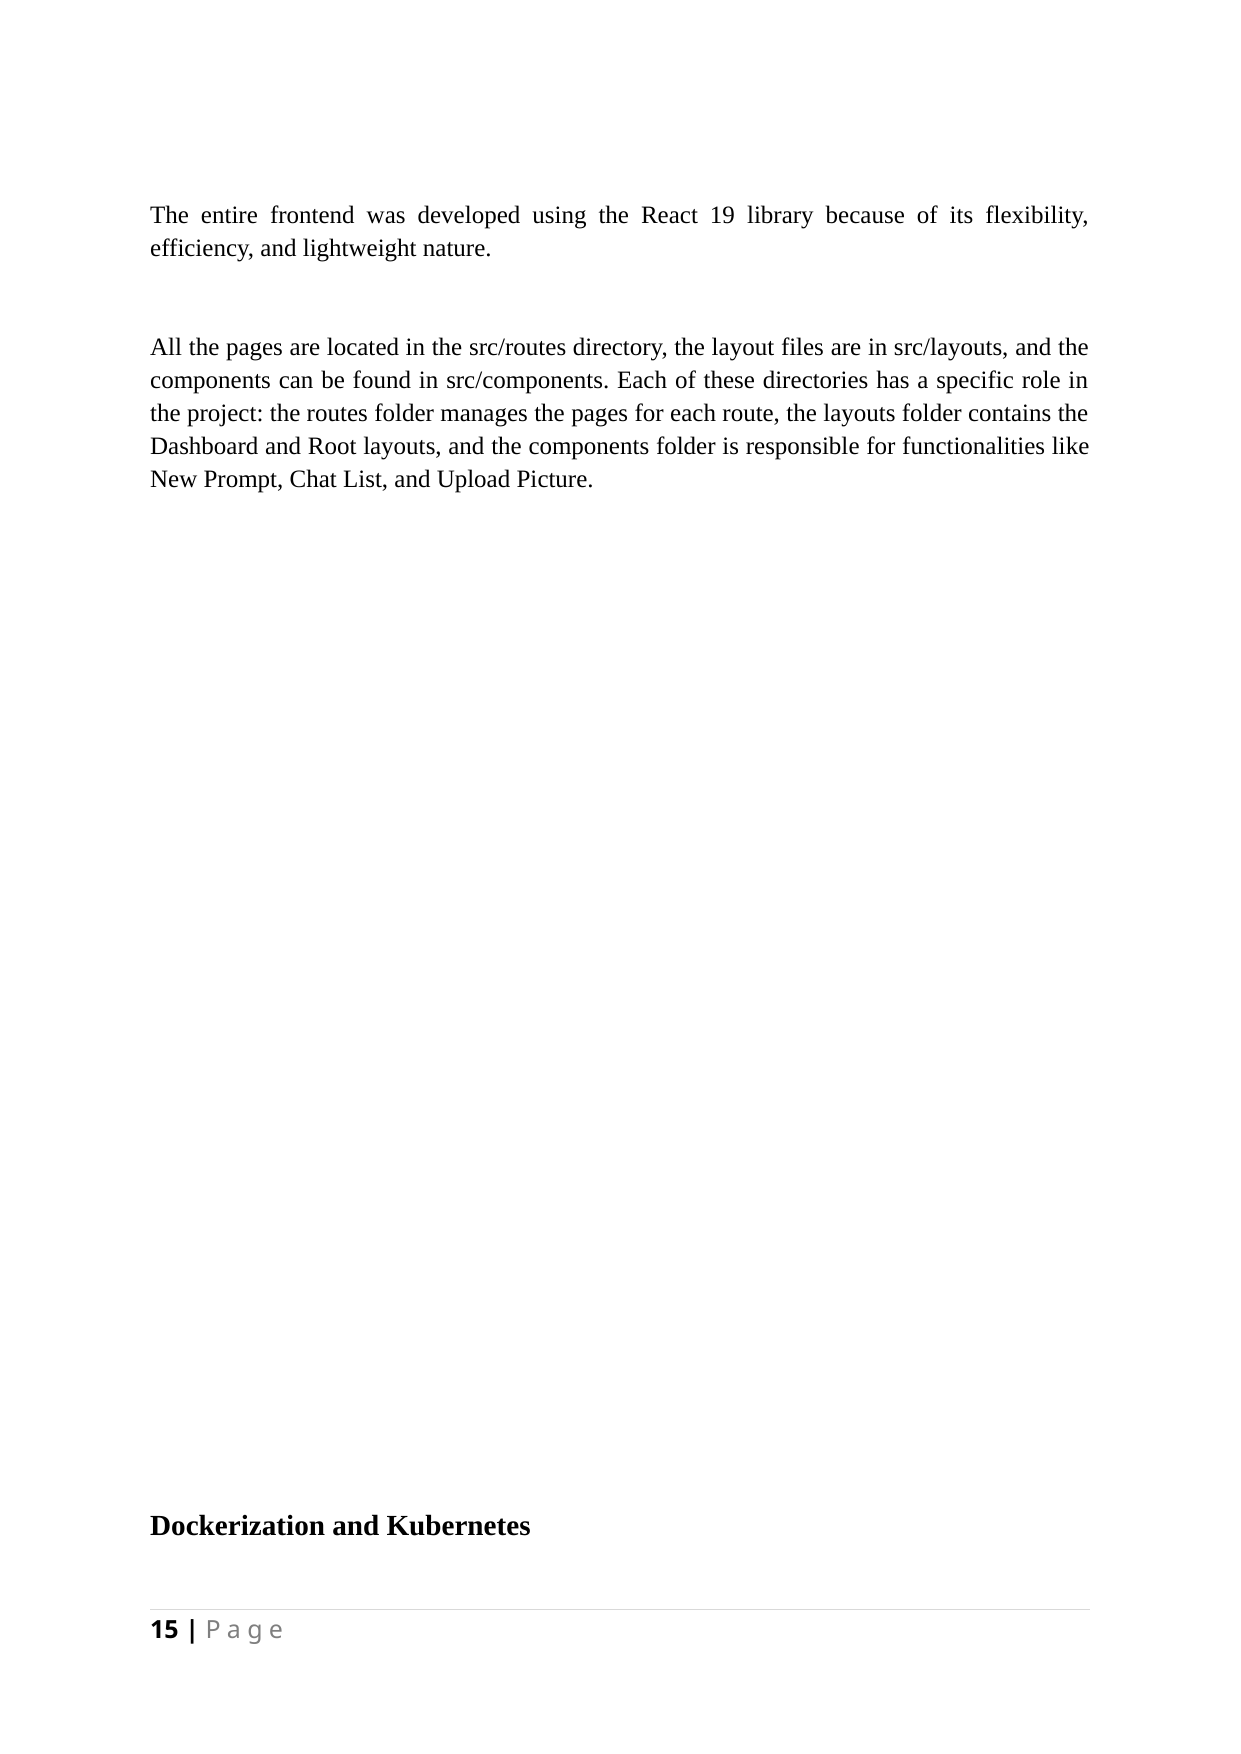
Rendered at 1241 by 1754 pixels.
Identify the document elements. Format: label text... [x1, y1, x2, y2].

text All the pages are located in the src/routes directory, the layout files are in src/layouts, and the components can be found in src/components. Each of these directories has a specific role in the project: the routes folder manages the pages for each route, the layouts folder contains the Dashboard and Root layouts, and the components folder is responsible for functionalities like New Prompt, Chat List, and Upload Picture. [150, 332, 1090, 493]
text The entire frontend was developed using the React 19 library because of its flexibility, efficiency, and lightweight nature. [150, 200, 1090, 261]
text Dockerization and Kubernetes [150, 1508, 1090, 1541]
